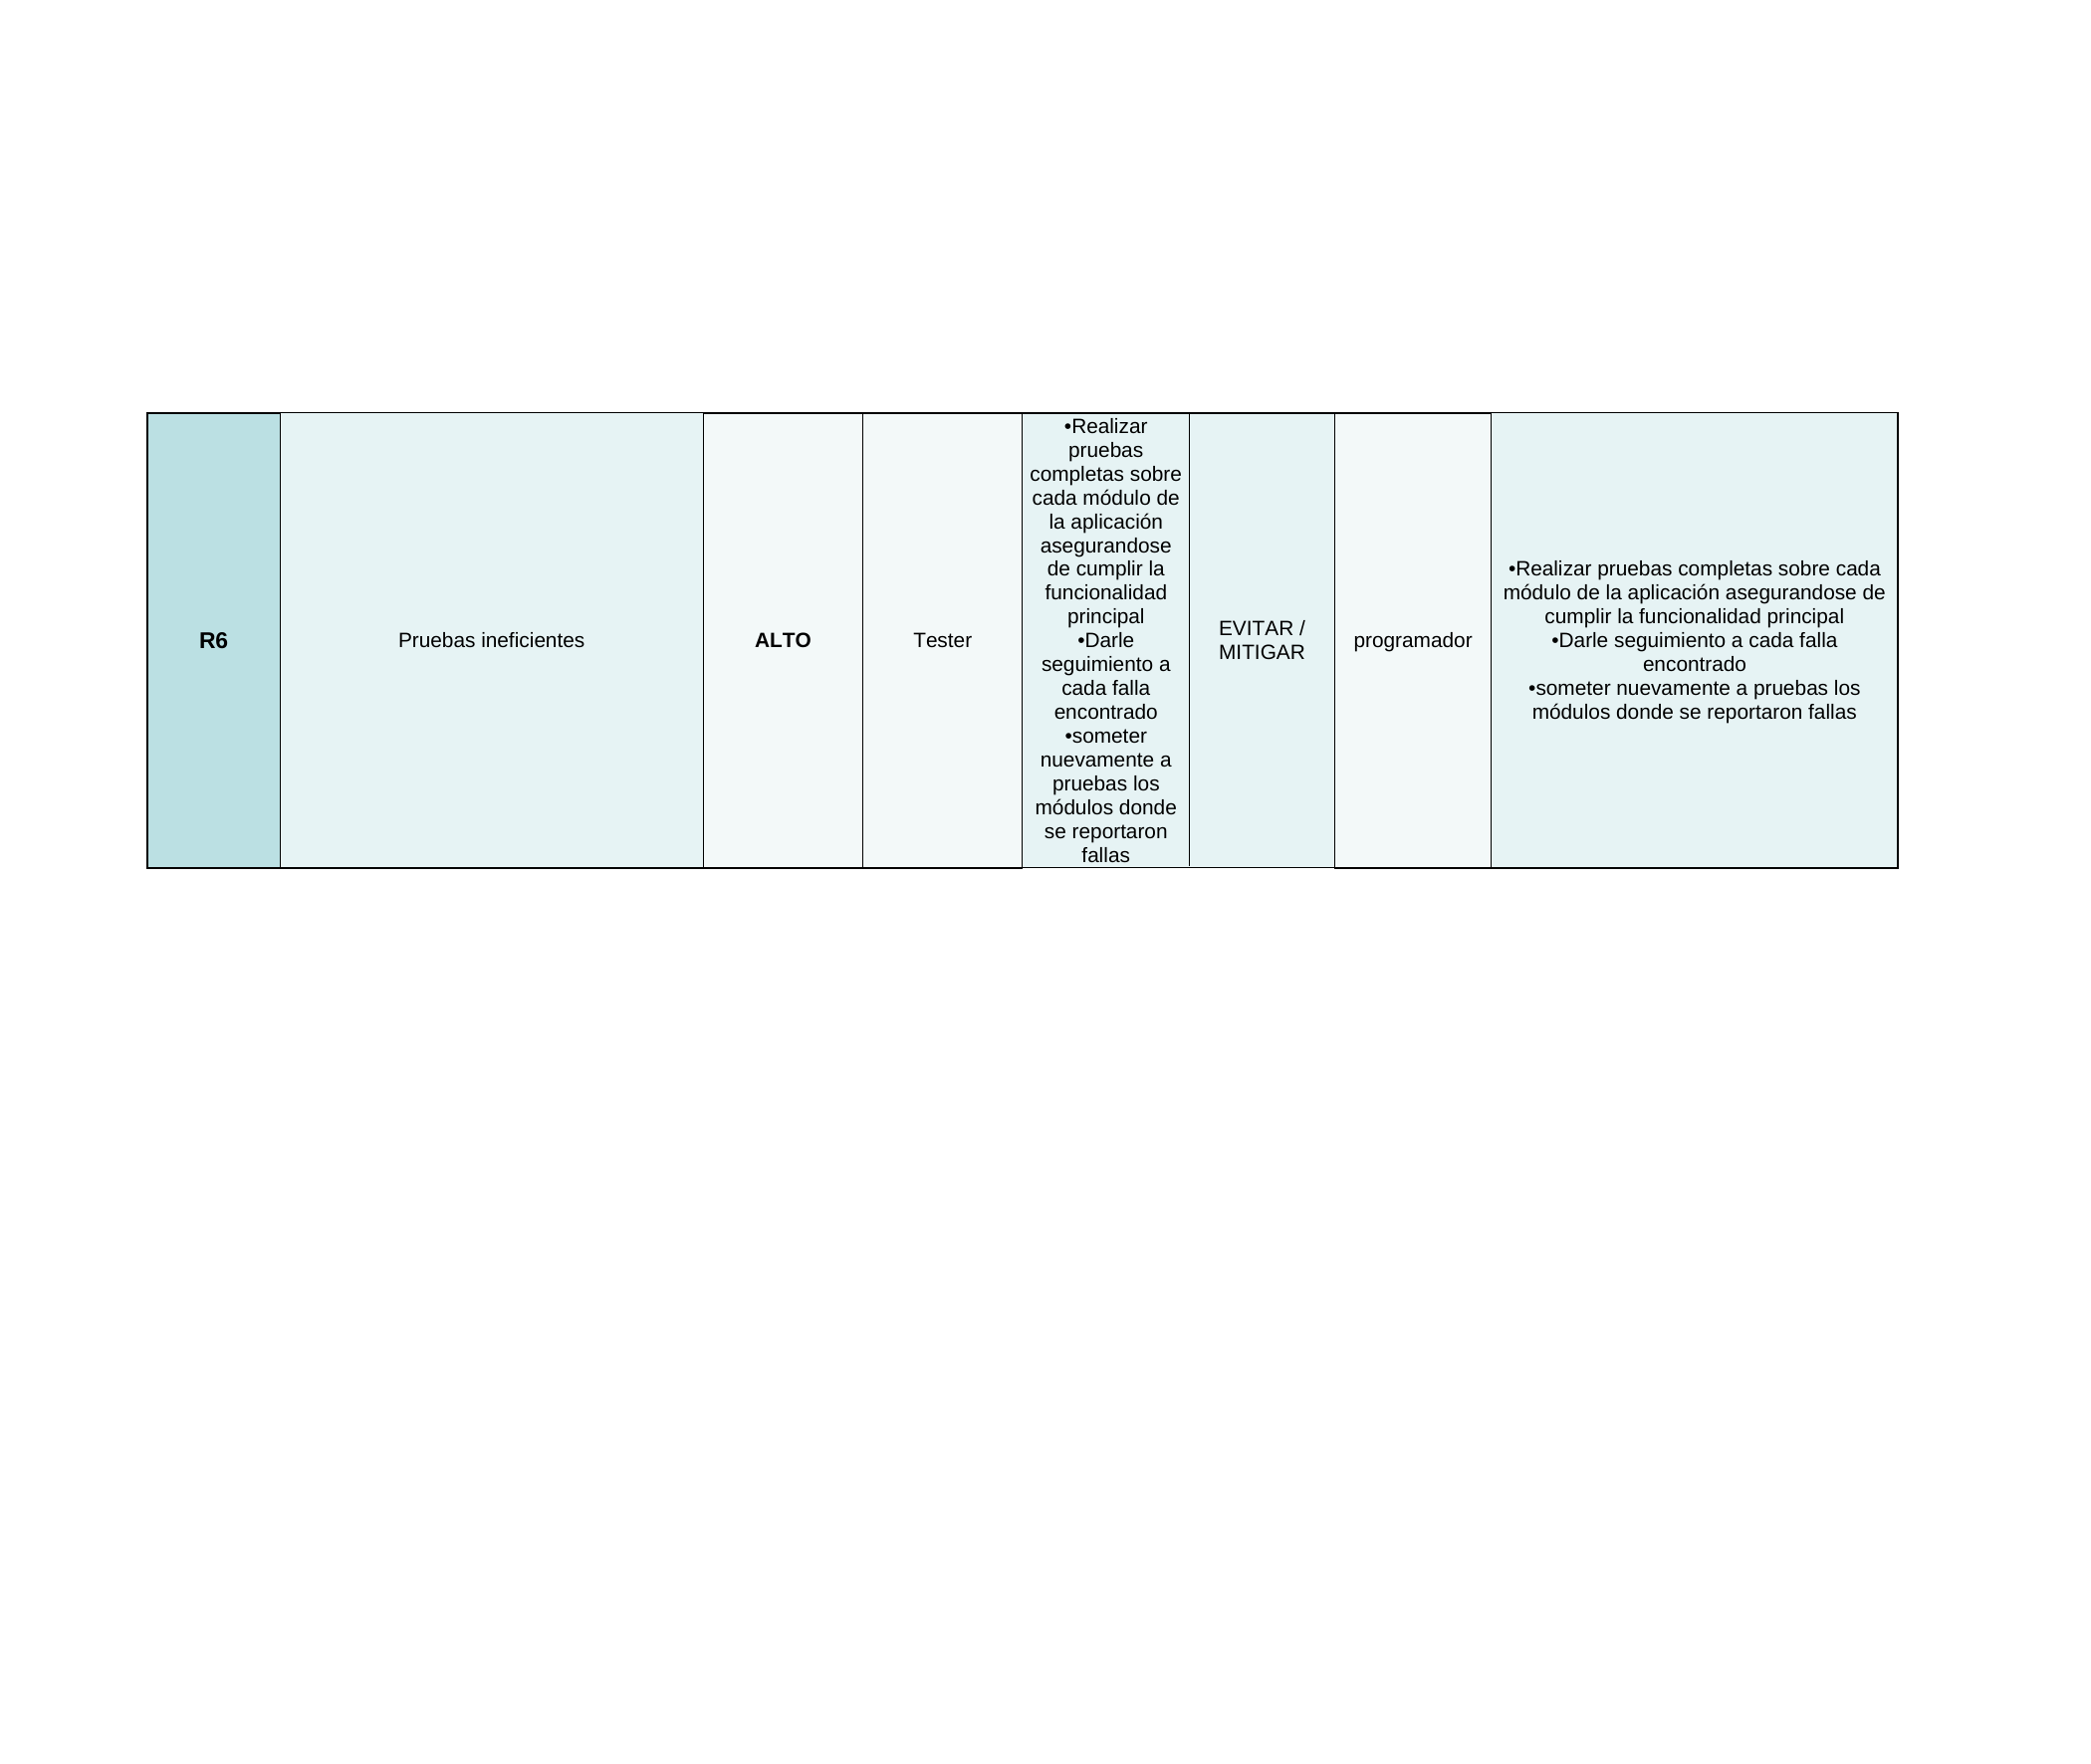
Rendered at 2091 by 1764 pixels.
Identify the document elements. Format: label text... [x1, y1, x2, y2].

table_cell Pruebas ineficientes [281, 413, 703, 867]
table_cell EVITAR / MITIGAR [1189, 414, 1334, 867]
table_cell R6 [148, 414, 280, 867]
table_cell •Realizar pruebas completas sobre cada módulo de la aplicación asegurandose de cumplir la funcionalidad principal •Darle seguimiento a cada falla encontrado •someter nuevamente a pruebas los módulos donde se reportaron fallas [1492, 413, 1897, 867]
table_cell Tester [863, 414, 1022, 867]
table_cell •Realizar pruebas completas sobre cada módulo de la aplicación asegurandose de cumplir la funcionalidad principal •Darle seguimiento a cada falla encontrado •someter nuevamente a pruebas los módulos donde se reportaron fallas [1023, 414, 1189, 867]
table_cell programador [1335, 414, 1491, 867]
table_cell ALTO [704, 414, 862, 867]
